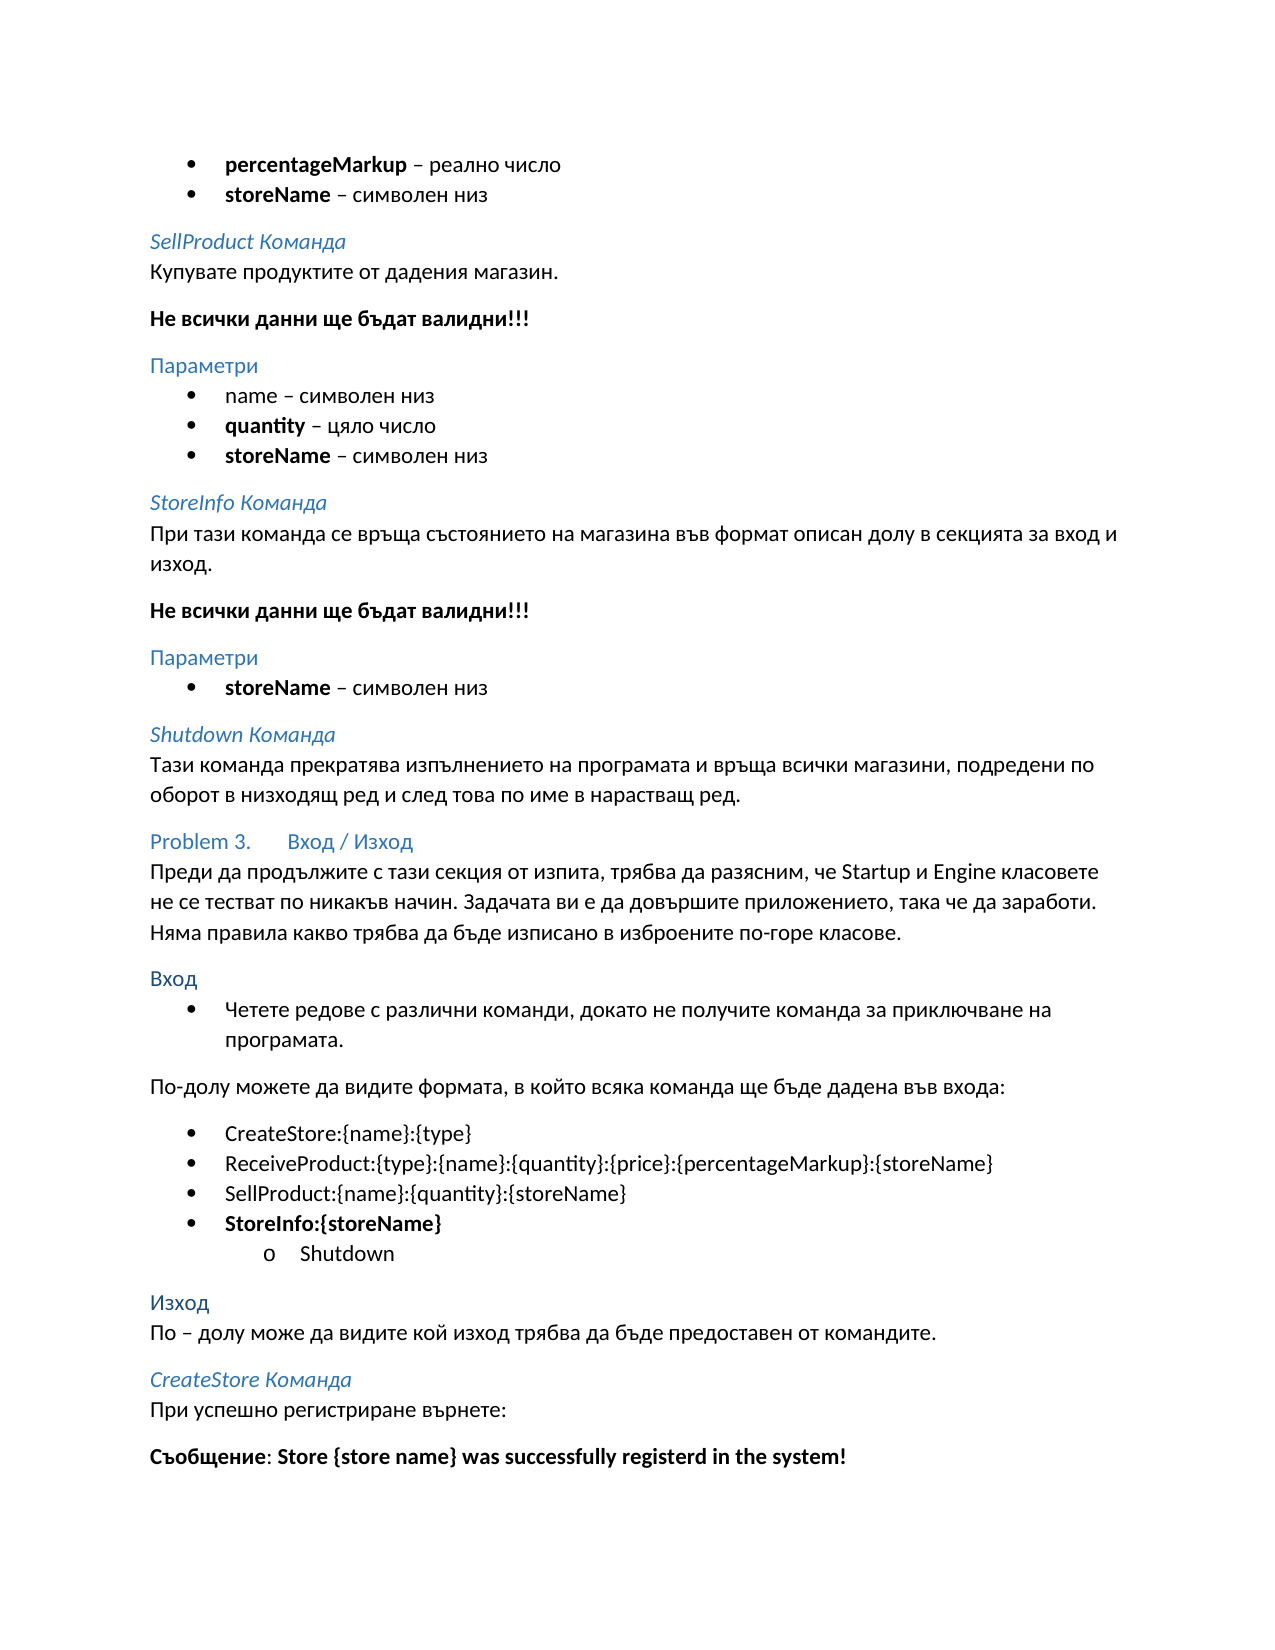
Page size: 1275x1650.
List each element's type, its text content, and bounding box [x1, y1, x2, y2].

subtitle SellProduct Команда [150, 227, 1125, 255]
subtitle Параметри [150, 351, 1125, 379]
text Не всички данни ще бъдат валидни!!! [150, 304, 1125, 332]
list StoreInfo:{storeName} [187, 1209, 1125, 1237]
subtitle CreateStore Команда [150, 1365, 1125, 1393]
subtitle Вход [150, 964, 1125, 993]
list Четете редове с различни команди, докато не получите команда за приключване на програмата. [187, 995, 1125, 1053]
list name – символен низ [187, 381, 1125, 409]
list ReceiveProduct:{type}:{name}:{quantity}:{price}:{percentageMarkup}:{storeName} [187, 1149, 1125, 1177]
list storeName – символен низ [187, 673, 1125, 701]
list quantity – цяло число [187, 411, 1125, 439]
text По-долу можете да видите формата, в който всяка команда ще бъде дадена във входа: [150, 1072, 1125, 1100]
text Не всички данни ще бъдат валидни!!! [150, 596, 1125, 624]
subtitle StoreInfo Команда [150, 488, 1125, 517]
list SellProduct:{name}:{quantity}:{storeName} [187, 1179, 1125, 1207]
list storeName – символен низ [187, 180, 1125, 208]
list storeName – символен низ [187, 442, 1125, 470]
subtitle Shutdown Команда [150, 720, 1125, 748]
text По – долу може да видите кой изход трябва да бъде предоставен от командите. [150, 1318, 1125, 1346]
text При успешно регистриране върнете: [150, 1395, 1125, 1423]
text При тази команда се връща състоянието на магазина във формат описан долу в секцията за вход и изход. [150, 519, 1125, 577]
list Shutdown [262, 1239, 1125, 1269]
text Преди да продължите с тази секция от изпита, трябва да разясним, че Startup и Engine класовете не се тестват по никакъв начин. Задачата ви е да довършите приложението, така че да заработи. Няма правила какво трябва да бъде изписано в изброените по-горе класове. [150, 857, 1125, 946]
subtitle Problem 3. Вход / Изход [150, 827, 1125, 855]
subtitle Изход [150, 1288, 1125, 1316]
list CreateStore:{name}:{type} [187, 1119, 1125, 1147]
list percentageMarkup – реално число [187, 150, 1125, 178]
subtitle Параметри [150, 643, 1125, 671]
text Тази команда прекратява изпълнението на програмата и връща всички магазини, подредени по оборот в низходящ ред и след това по име в нарастващ ред. [150, 750, 1125, 808]
text Купувате продуктите от дадения магазин. [150, 257, 1125, 285]
text Съобщение: Store {store name} was successfully registerd in the system! [150, 1442, 1125, 1470]
